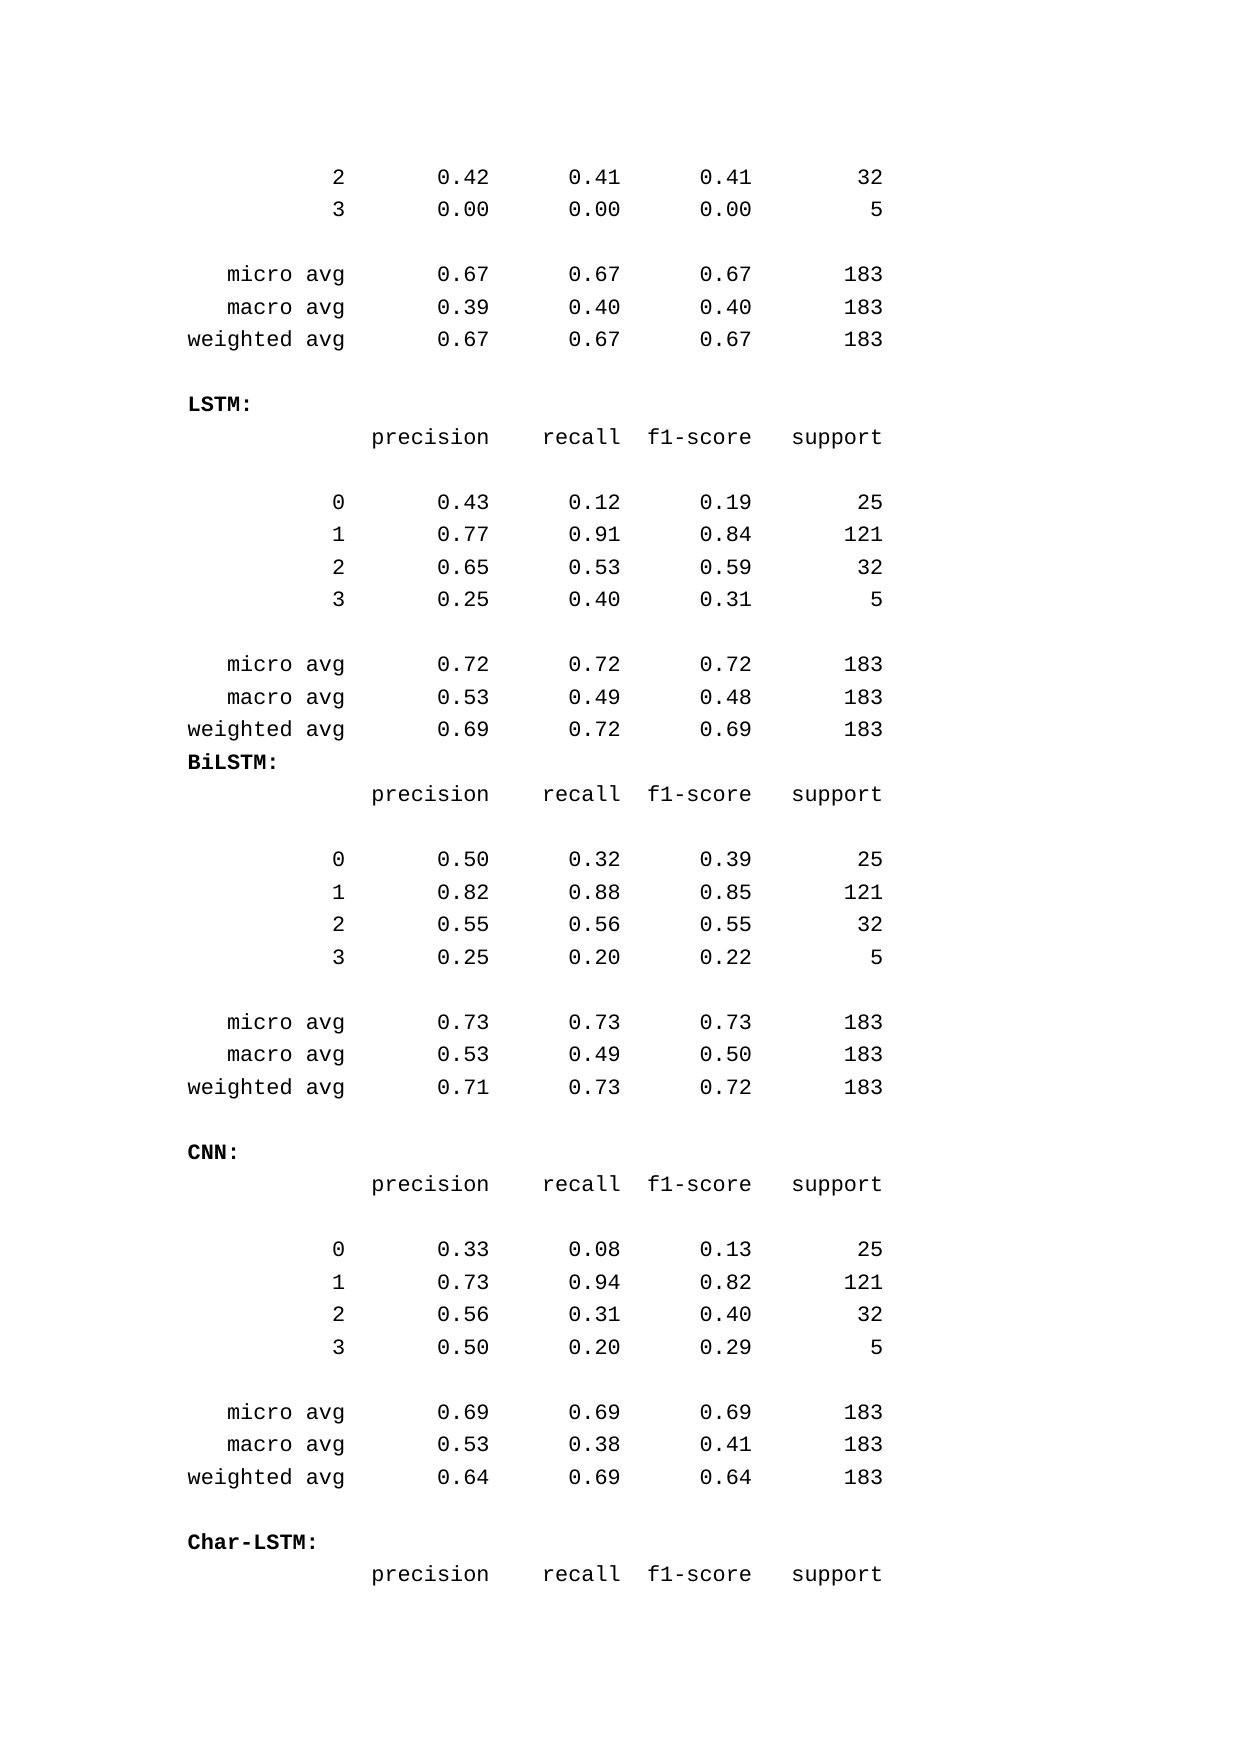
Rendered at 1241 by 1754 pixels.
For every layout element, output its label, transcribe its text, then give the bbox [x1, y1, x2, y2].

text 2 0.42 0.41 0.41 32 [187, 162, 1053, 194]
text micro avg 0.67 0.67 0.67 183 [187, 259, 1053, 292]
text 3 0.25 0.40 0.31 5 [187, 584, 1053, 617]
text macro avg 0.53 0.38 0.41 183 [187, 1429, 1053, 1462]
text 2 0.55 0.56 0.55 32 [187, 909, 1053, 942]
text 0 0.33 0.08 0.13 25 [187, 1234, 1053, 1267]
text macro avg 0.39 0.40 0.40 183 [187, 292, 1053, 324]
text macro avg 0.53 0.49 0.50 183 [187, 1039, 1053, 1072]
text 0 0.43 0.12 0.19 25 [187, 487, 1053, 519]
text precision recall f1-score support [187, 779, 1053, 812]
text precision recall f1-score support [187, 422, 1053, 454]
text 1 0.82 0.88 0.85 121 [187, 877, 1053, 909]
text micro avg 0.69 0.69 0.69 183 [187, 1397, 1053, 1429]
text weighted avg 0.64 0.69 0.64 183 [187, 1462, 1053, 1494]
text Char-LSTM: [187, 1527, 1053, 1559]
text 3 0.25 0.20 0.22 5 [187, 942, 1053, 974]
text 1 0.73 0.94 0.82 121 [187, 1267, 1053, 1299]
text CNN: [187, 1137, 1053, 1169]
text 0 0.50 0.32 0.39 25 [187, 844, 1053, 877]
text macro avg 0.53 0.49 0.48 183 [187, 682, 1053, 714]
text LSTM: [187, 389, 1053, 422]
text 1 0.77 0.91 0.84 121 [187, 519, 1053, 552]
text weighted avg 0.67 0.67 0.67 183 [187, 324, 1053, 357]
text micro avg 0.73 0.73 0.73 183 [187, 1007, 1053, 1039]
text BiLSTM: [187, 747, 1053, 779]
text 3 0.50 0.20 0.29 5 [187, 1332, 1053, 1364]
text precision recall f1-score support [187, 1169, 1053, 1202]
text 3 0.00 0.00 0.00 5 [187, 194, 1053, 227]
text 2 0.65 0.53 0.59 32 [187, 552, 1053, 584]
text weighted avg 0.69 0.72 0.69 183 [187, 714, 1053, 747]
text micro avg 0.72 0.72 0.72 183 [187, 649, 1053, 682]
text weighted avg 0.71 0.73 0.72 183 [187, 1072, 1053, 1104]
text precision recall f1-score support [187, 1559, 1053, 1592]
text 2 0.56 0.31 0.40 32 [187, 1299, 1053, 1332]
